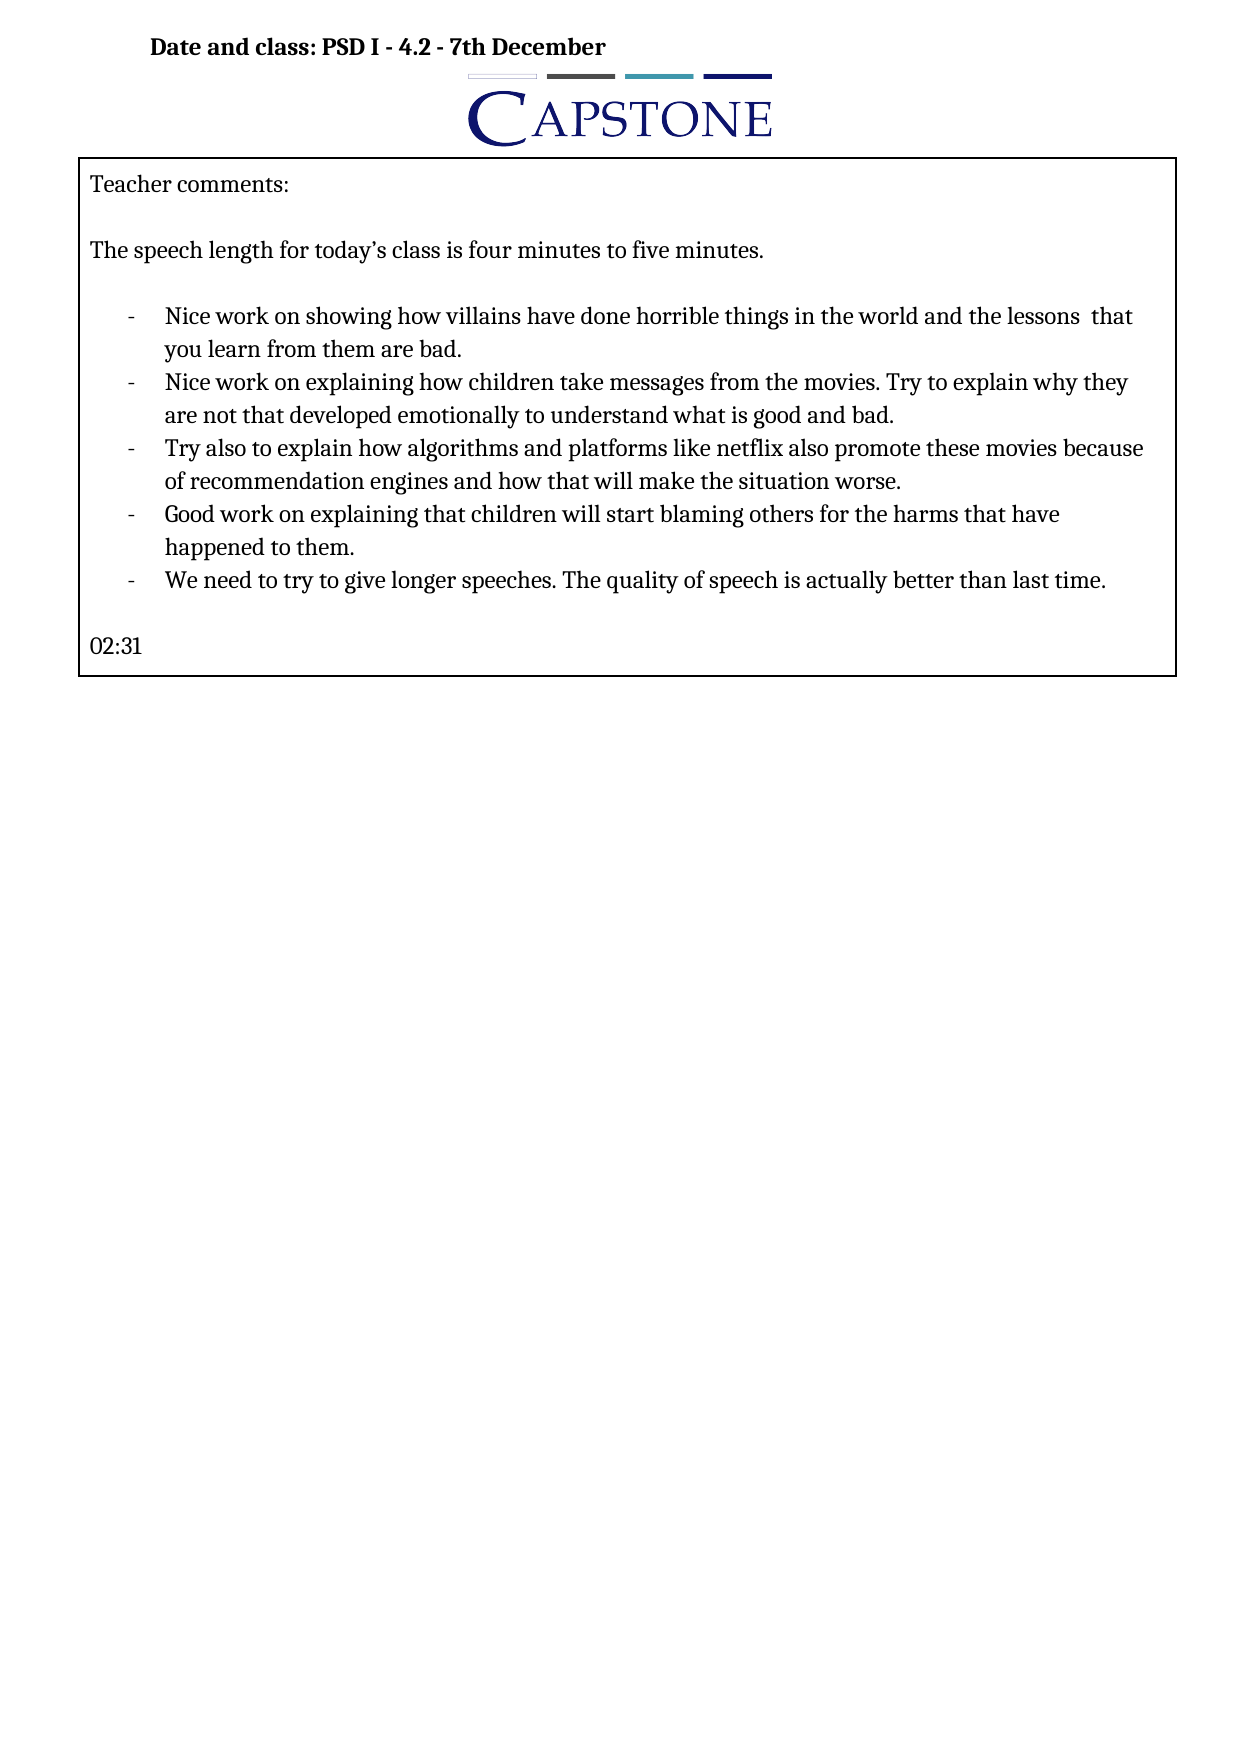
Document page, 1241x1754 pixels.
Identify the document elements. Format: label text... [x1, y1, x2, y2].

picture [460, 66, 781, 153]
table_cell Teacher comments: The speech length for today’s class is four minutes to five minutes. Nice work on showing how villains have done horrible things in the world and the lessons that you learn from them are bad. Nice work on explaining how children take messages from the movies. Try to explain why they are not that developed emotionally to understand what is good and bad. Try also to explain how algorithms and platforms like netflix also promote these movies because of recommendation engines and how that will make the situation worse. Good work on explaining that children will start blaming others for the harms that have happened to them. We need to try to give longer speeches. The quality of speech is actually better than last time. 02:31 [80, 159, 1175, 675]
